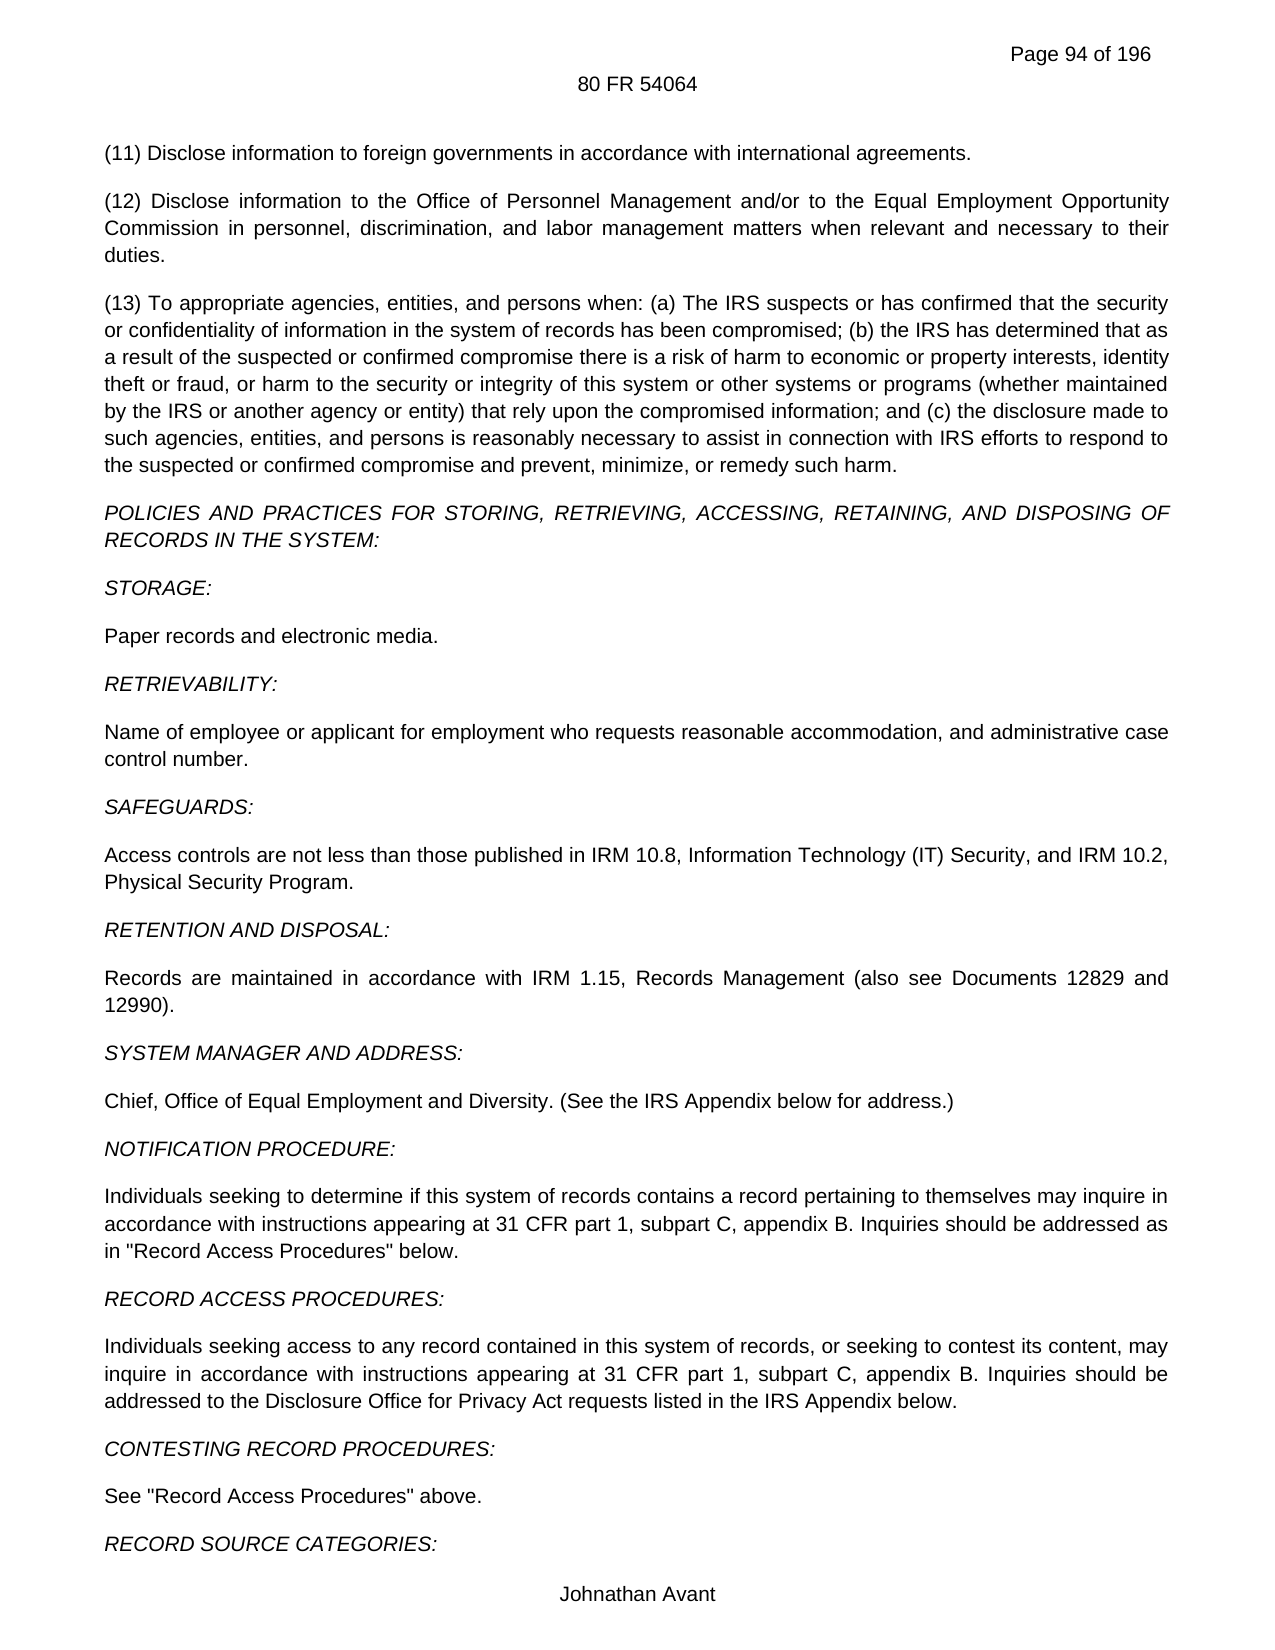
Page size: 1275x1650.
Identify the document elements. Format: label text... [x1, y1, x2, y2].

text Chief, Office of Equal Employment and Diversity. (See the IRS Appendix below for address.) [104, 1085, 1171, 1112]
text Name of employee or applicant for employment who requests reasonable accommodation, and administrative case control number. [104, 717, 1171, 771]
text STORAGE: [104, 573, 1171, 600]
text (11) Disclose information to foreign governments in accordance with international agreements. [104, 137, 1171, 164]
text RETRIEVABILITY: [104, 669, 1171, 696]
text (13) To appropriate agencies, entities, and persons when: (a) The IRS suspects or has confirmed that the security or confidentiality of information in the system of records has been compromised; (b) the IRS has determined that as a result of the suspected or confirmed compromise there is a risk of harm to economic or property interests, identity theft or fraud, or harm to the security or integrity of this system or other systems or programs (whether maintained by the IRS or another agency or entity) that rely upon the compromised information; and (c) the disclosure made to such agencies, entities, and persons is reasonably necessary to assist in connection with IRS efforts to respond to the suspected or confirmed compromise and prevent, minimize, or remedy such harm. [104, 287, 1171, 477]
text RECORD ACCESS PROCEDURES: [104, 1283, 1171, 1310]
text SAFEGUARDS: [104, 792, 1171, 819]
text POLICIES AND PRACTICES FOR STORING, RETRIEVING, ACCESSING, RETAINING, AND DISPOSING OF RECORDS IN THE SYSTEM: [104, 498, 1171, 552]
text Access controls are not less than those published in IRM 10.8, Information Technology (IT) Security, and IRM 10.2, Physical Security Program. [104, 839, 1171, 894]
text NOTIFICATION PROCEDURE: [104, 1133, 1171, 1160]
text See "Record Access Procedures" above. [104, 1481, 1171, 1508]
text (12) Disclose information to the Office of Personnel Management and/or to the Equal Employment Opportunity Commission in personnel, discrimination, and labor management matters when relevant and necessary to their duties. [104, 185, 1171, 267]
text Individuals seeking access to any record contained in this system of records, or seeking to contest its content, may inquire in accordance with instructions appearing at 31 CFR part 1, subpart C, appendix B. Inquiries should be addressed to the Disclosure Office for Privacy Act requests listed in the IRS Appendix below. [104, 1331, 1171, 1412]
text Individuals seeking to determine if this system of records contains a record pertaining to themselves may inquire in accordance with instructions appearing at 31 CFR part 1, subpart C, appendix B. Inquiries should be addressed as in "Record Access Procedures" below. [104, 1181, 1171, 1262]
text Records are maintained in accordance with IRM 1.15, Records Management (also see Documents 12829 and 12990). [104, 962, 1171, 1017]
text SYSTEM MANAGER AND ADDRESS: [104, 1037, 1171, 1064]
text CONTESTING RECORD PROCEDURES: [104, 1433, 1171, 1460]
text RECORD SOURCE CATEGORIES: [104, 1529, 1171, 1556]
text Paper records and electronic media. [104, 621, 1171, 648]
text RETENTION AND DISPOSAL: [104, 914, 1171, 942]
